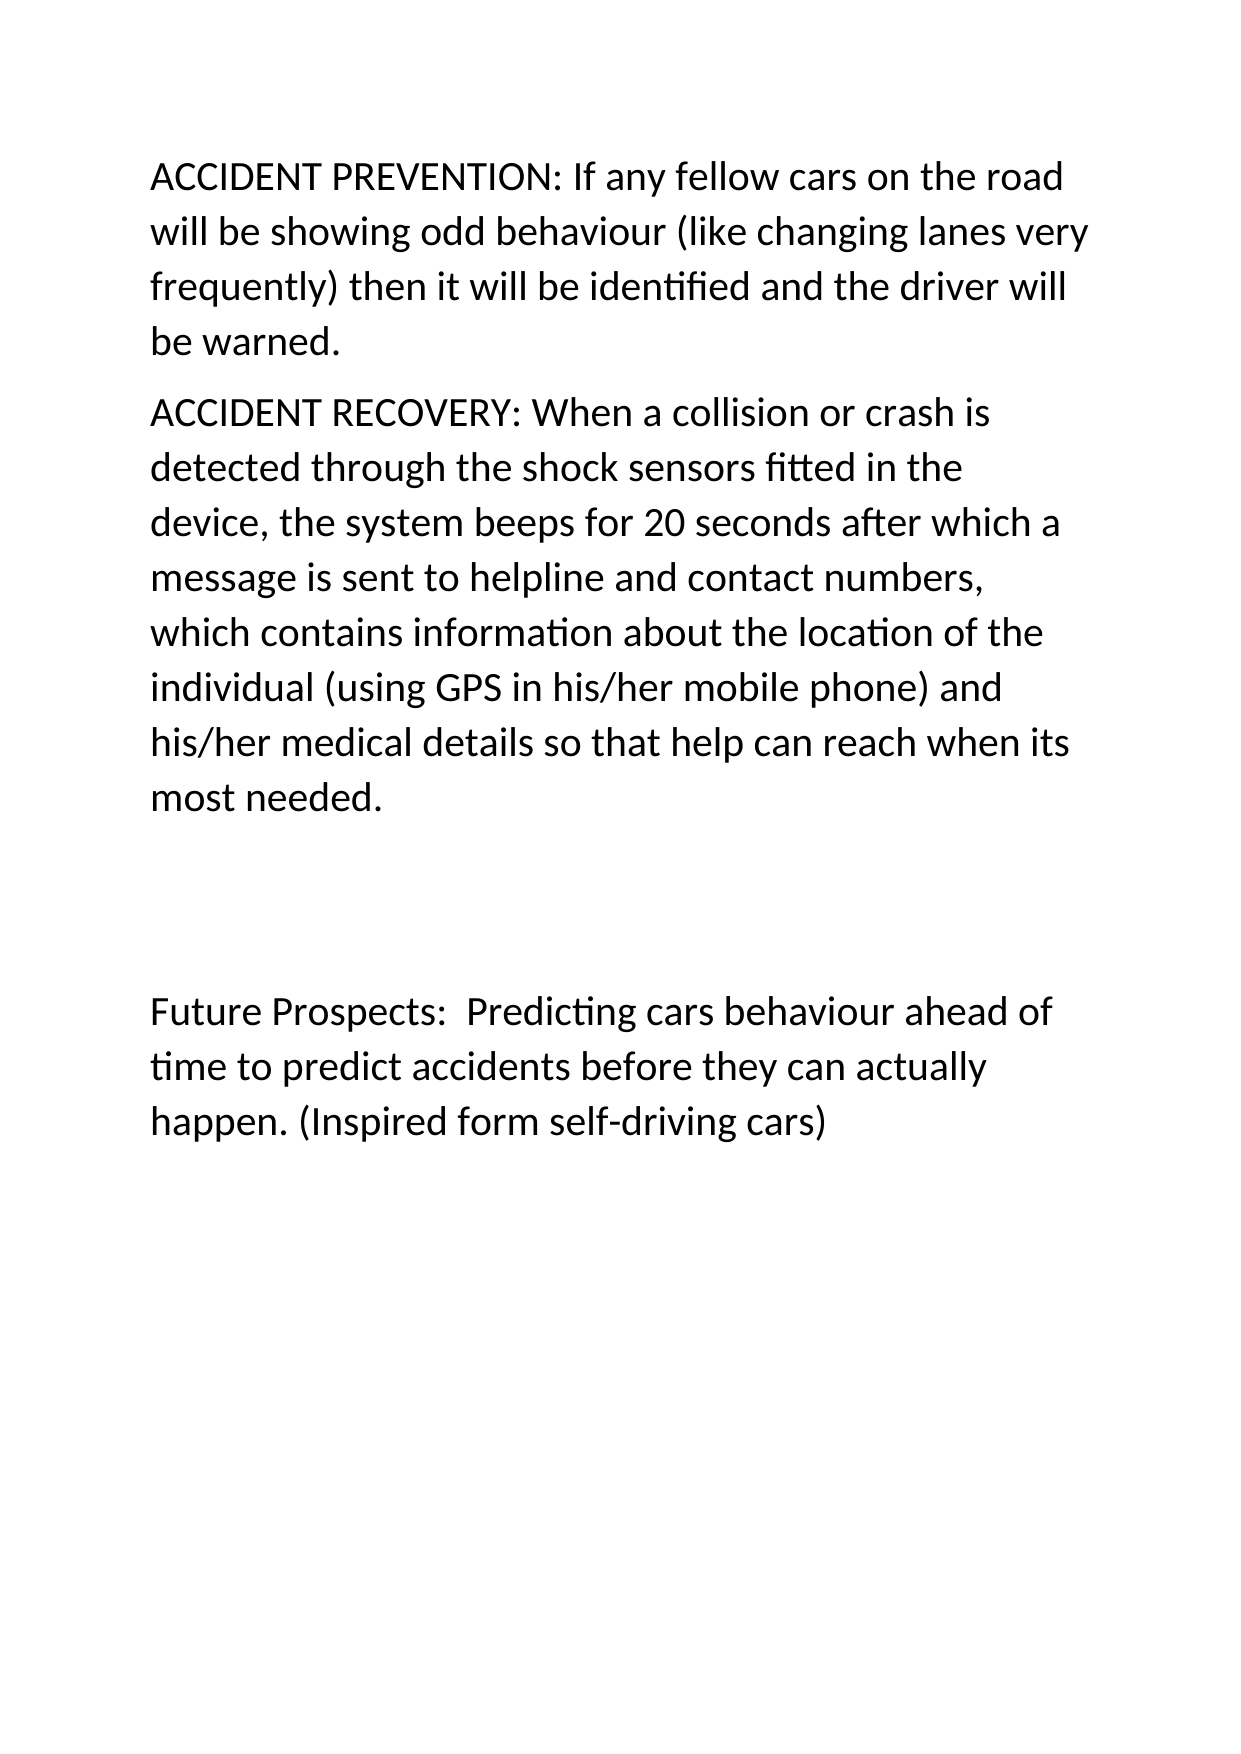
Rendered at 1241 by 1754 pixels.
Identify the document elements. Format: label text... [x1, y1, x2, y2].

text ACCIDENT PREVENTION: If any fellow cars on the road will be showing odd behaviour (like changing lanes very frequently) then it will be identified and the driver will be warned. [150, 150, 1090, 366]
text ACCIDENT RECOVERY: When a collision or crash is detected through the shock sensors fitted in the device, the system beeps for 20 seconds after which a message is sent to helpline and contact numbers, which contains information about the location of the individual (using GPS in his/her mobile phone) and his/her medical details so that help can reach when its most needed. [150, 386, 1090, 821]
text Future Prospects: Predicting cars behaviour ahead of time to predict accidents before they can actually happen. (Inspired form self-driving cars) [150, 985, 1090, 1146]
